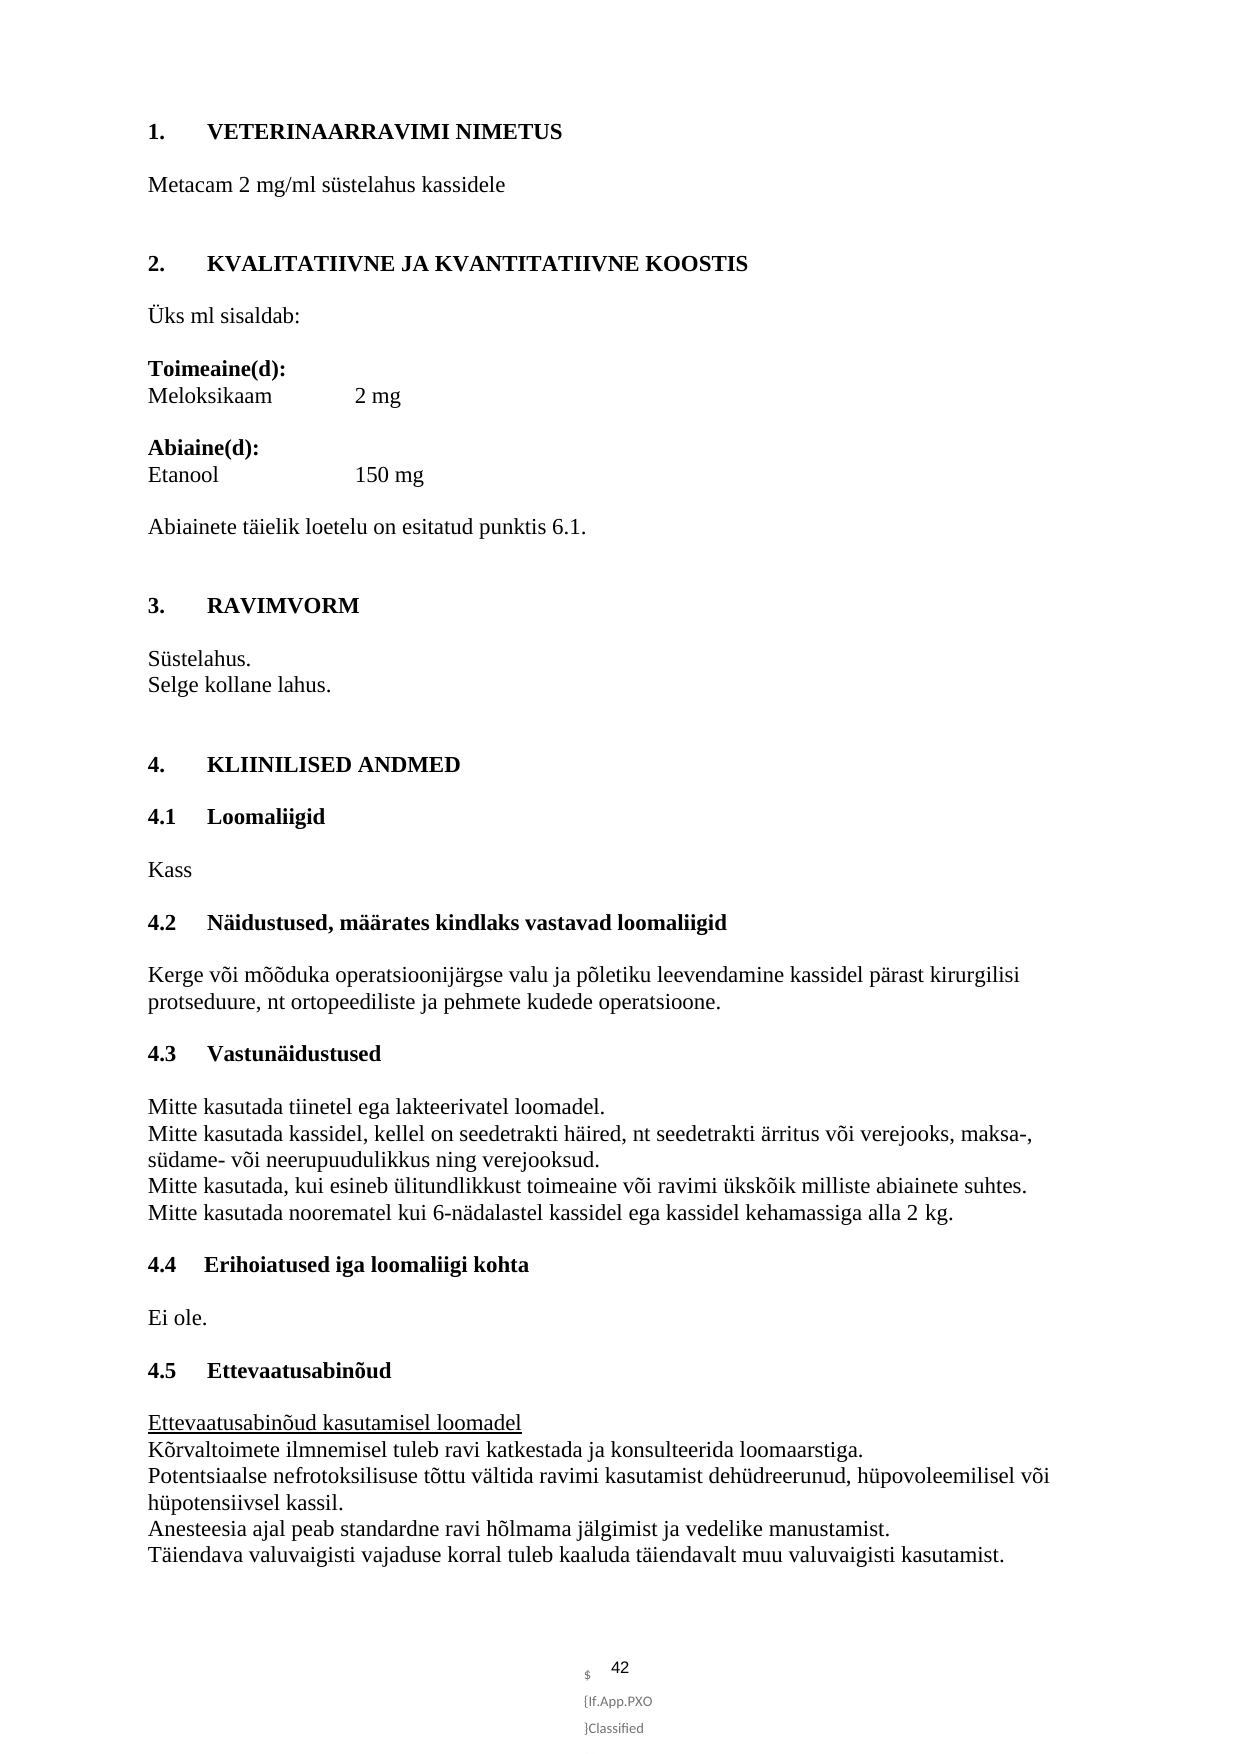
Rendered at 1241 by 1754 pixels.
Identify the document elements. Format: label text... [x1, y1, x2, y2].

text Abiainete täielik loetelu on esitatud punktis 6.1. [148, 513, 1092, 540]
text 2. KVALITATIIVNE JA KVANTITATIIVNE KOOSTIS [148, 250, 1092, 276]
text Metacam 2 mg/ml süstelahus kassidele [148, 171, 1092, 197]
text 3. RAVIMVORM [148, 592, 1092, 619]
text Meloksikaam 2 mg [148, 382, 1092, 408]
text 4.1 Loomaliigid [148, 803, 1092, 830]
text Ettevaatusabinõud kasutamisel loomadel [148, 1409, 1092, 1436]
text Anesteesia ajal peab standardne ravi hõlmama jälgimist ja vedelike manustamist. [148, 1515, 1092, 1541]
text Mitte kasutada tiinetel ega lakteerivatel loomadel. [148, 1093, 1092, 1119]
text Toimeaine(d): [148, 355, 1092, 382]
text 4. KLIINILISED ANDMED [148, 751, 1092, 777]
text Selge kollane lahus. [148, 672, 1092, 698]
text Kass [148, 856, 1092, 882]
text Mitte kasutada kassidel, kellel on seedetrakti häired, nt seedetrakti ärritus või verejooks, maksa-, südame- või neerupuudulikkus ning verejooksud. [148, 1119, 1092, 1172]
text Täiendava valuvaigisti vajaduse korral tuleb kaaluda täiendavalt muu valuvaigisti kasutamist. [148, 1541, 1092, 1568]
text Mitte kasutada noorematel kui 6-nädalastel kassidel ega kassidel kehamassiga alla 2 kg. [148, 1199, 1092, 1225]
text Mitte kasutada, kui esineb ülitundlikkust toimeaine või ravimi ükskõik milliste abiainete suhtes. [148, 1172, 1092, 1199]
text Kõrvaltoimete ilmnemisel tuleb ravi katkestada ja konsulteerida loomaarstiga. [148, 1436, 1092, 1462]
text Üks ml sisaldab: [148, 303, 1092, 329]
text 4.5 Ettevaatusabinõud [148, 1357, 1092, 1383]
text 1. VETERINAARRAVIMI NIMETUS [148, 118, 1092, 144]
text 4.4 Erihoiatused iga loomaliigi kohta [148, 1251, 1092, 1278]
text 4.3 Vastunäidustused [148, 1041, 1092, 1067]
text Etanool 150 mg [148, 461, 1092, 487]
text Potentsiaalse nefrotoksilisuse tõttu vältida ravimi kasutamist dehüdreerunud, hüpovoleemilisel või hüpotensiivsel kassil. [148, 1462, 1092, 1515]
text Abiaine(d): [148, 434, 1092, 461]
text Ei ole. [148, 1304, 1092, 1330]
text 4.2 Näidustused, määrates kindlaks vastavad loomaliigid [148, 909, 1092, 935]
text Kerge või mõõduka operatsioonijärgse valu ja põletiku leevendamine kassidel pärast kirurgilisi protseduure, nt ortopeediliste ja pehmete kudede operatsioone. [148, 961, 1092, 1014]
text Süstelahus. [148, 645, 1092, 672]
